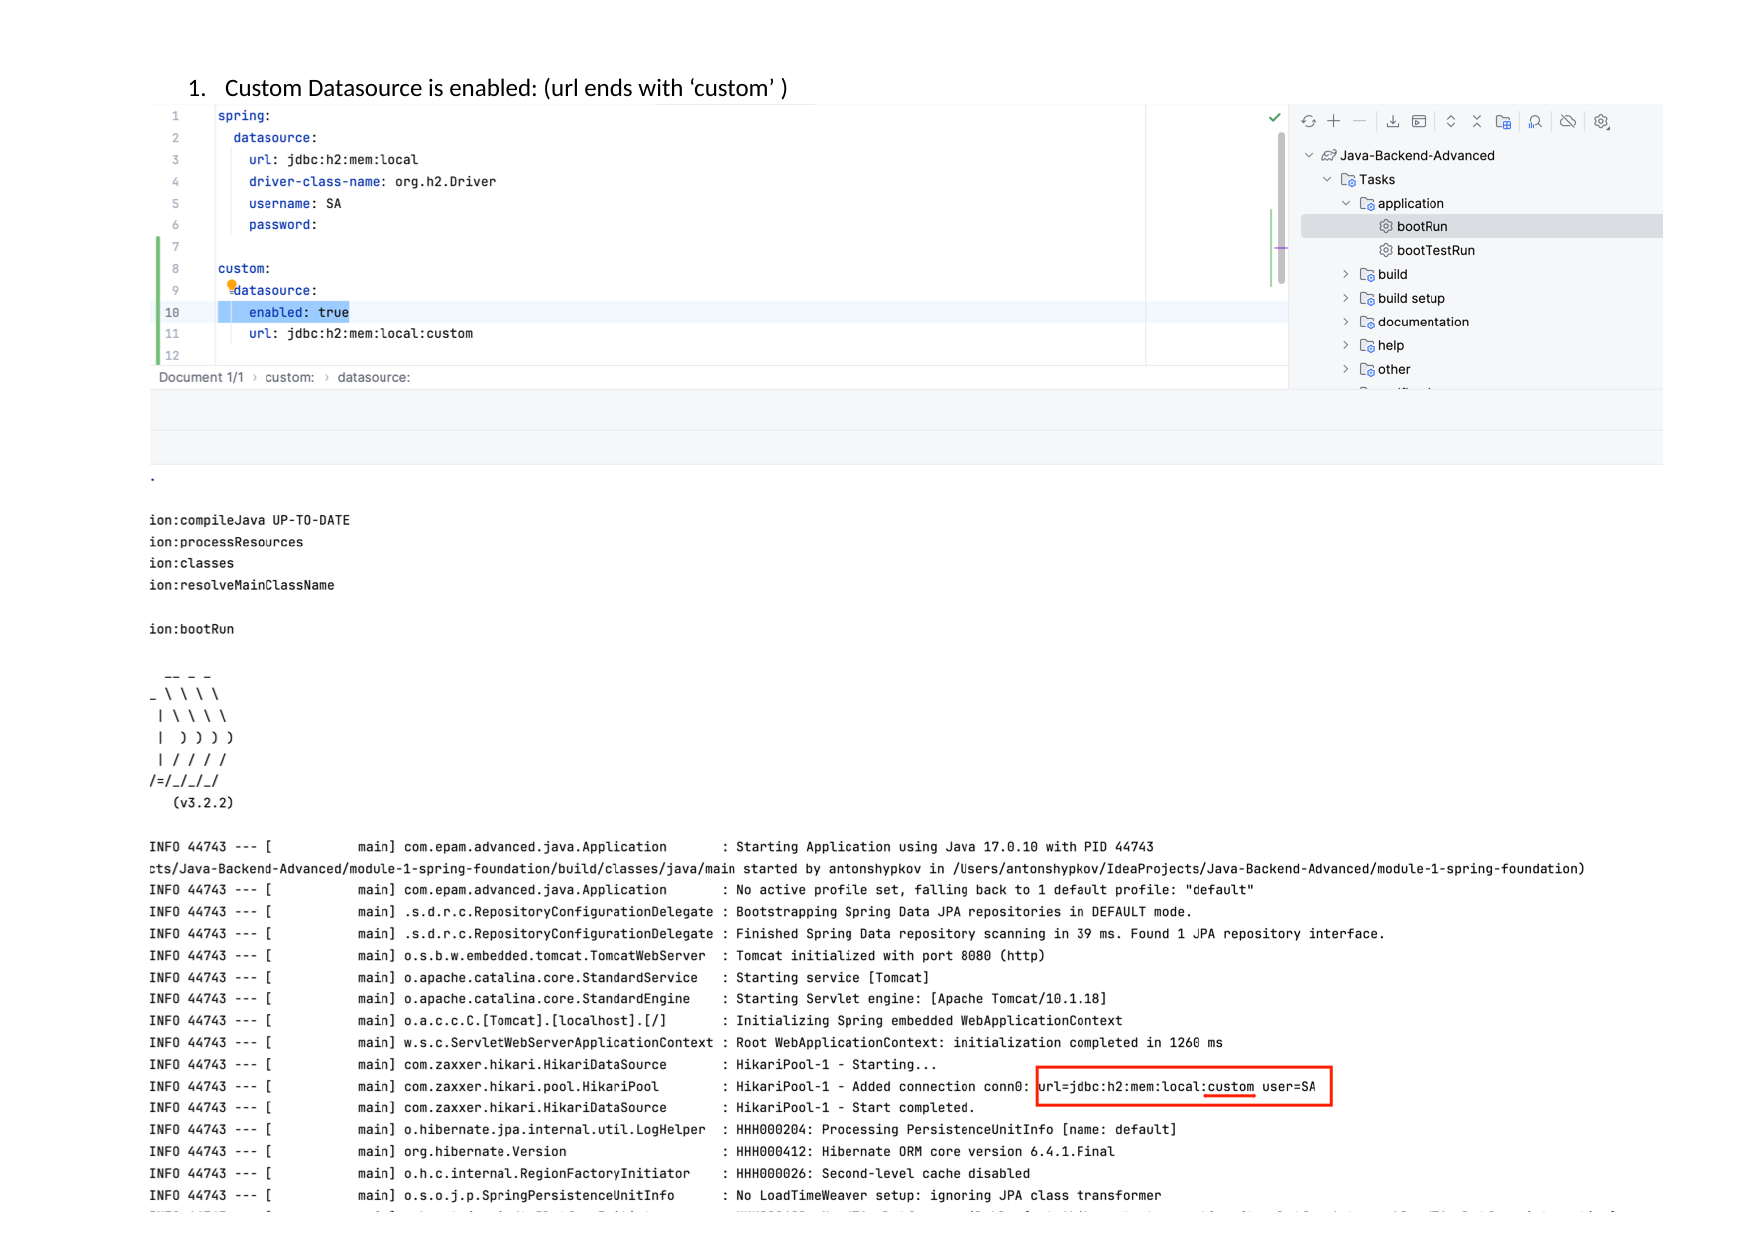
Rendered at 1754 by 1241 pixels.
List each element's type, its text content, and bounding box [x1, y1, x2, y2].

list Custom Datasource is enabled: (url ends with ‘custom’ ) [187, 73, 1604, 103]
picture [150, 103, 1663, 1212]
